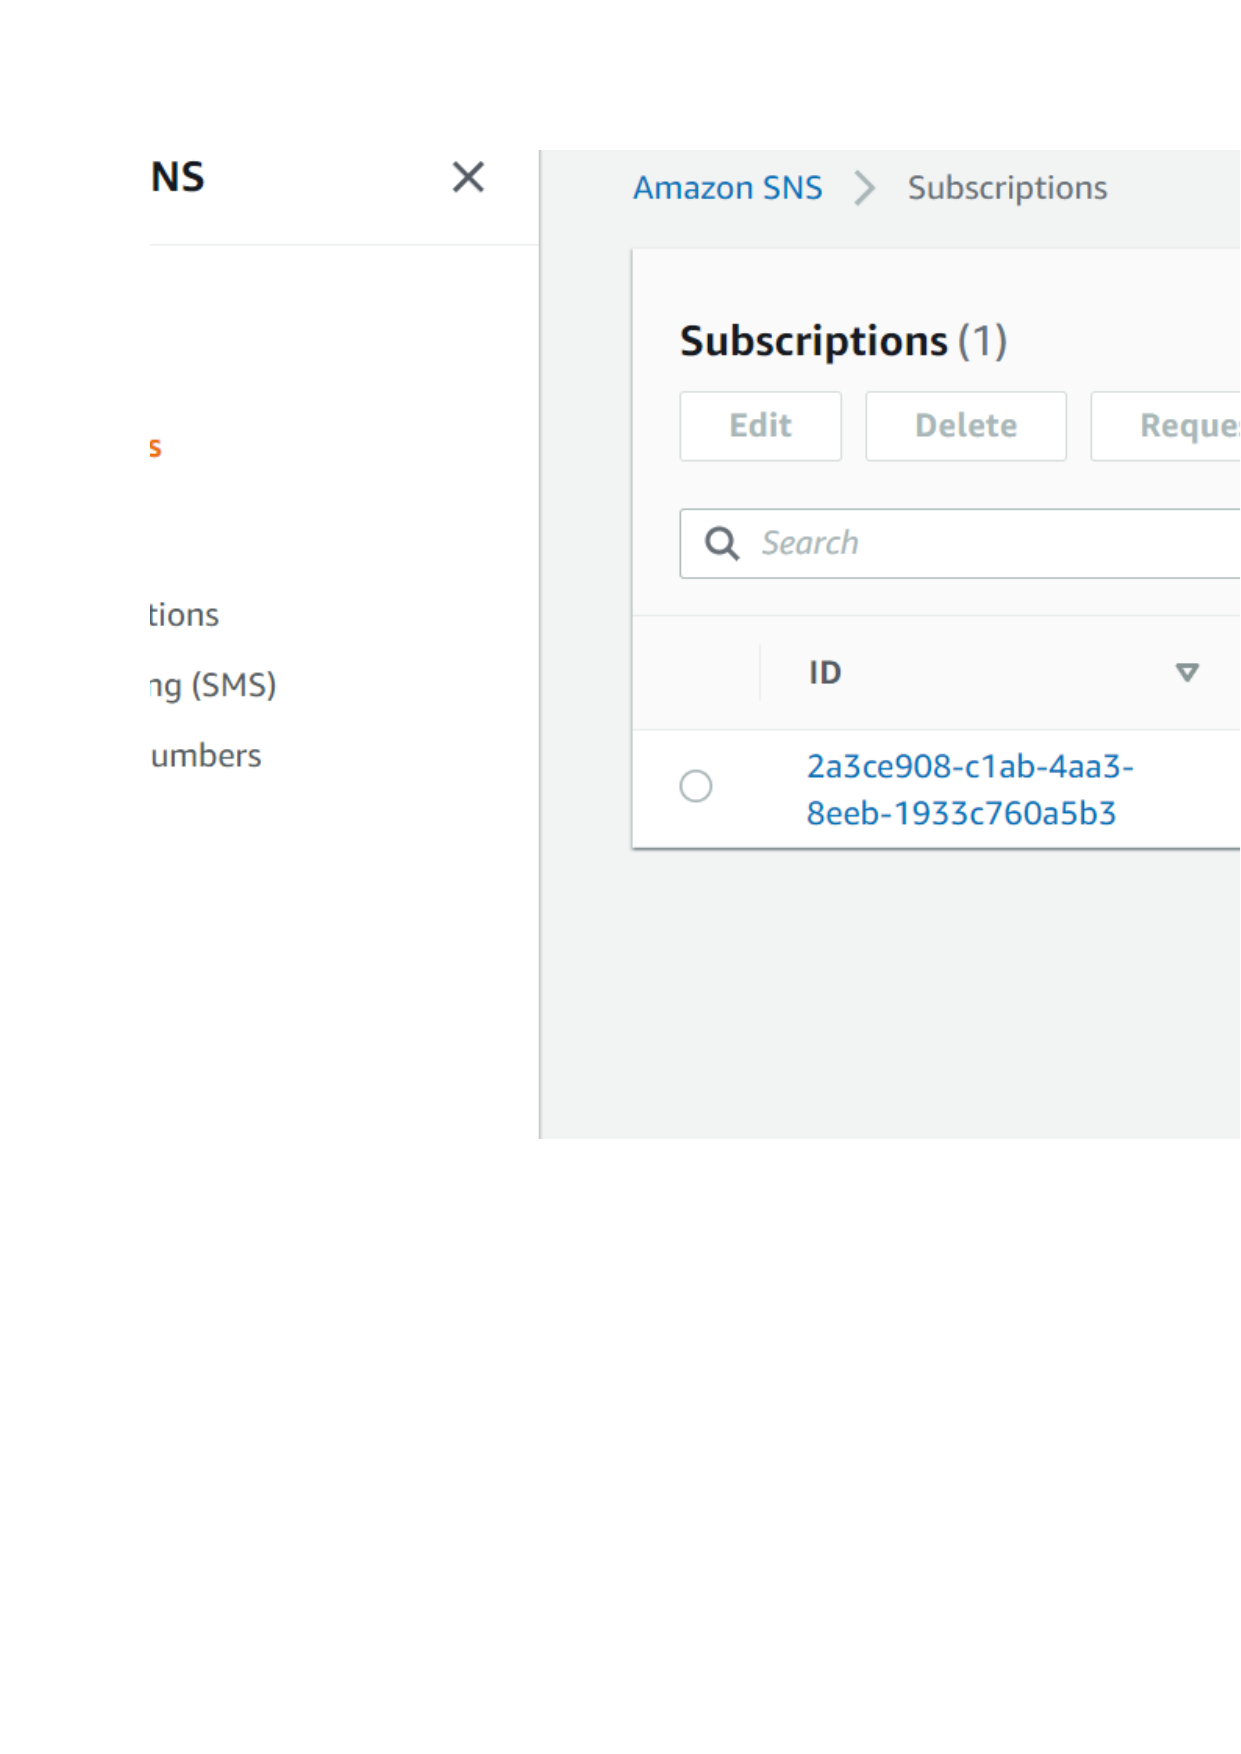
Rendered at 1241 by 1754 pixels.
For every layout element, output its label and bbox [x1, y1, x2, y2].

picture [150, 150, 1241, 1139]
